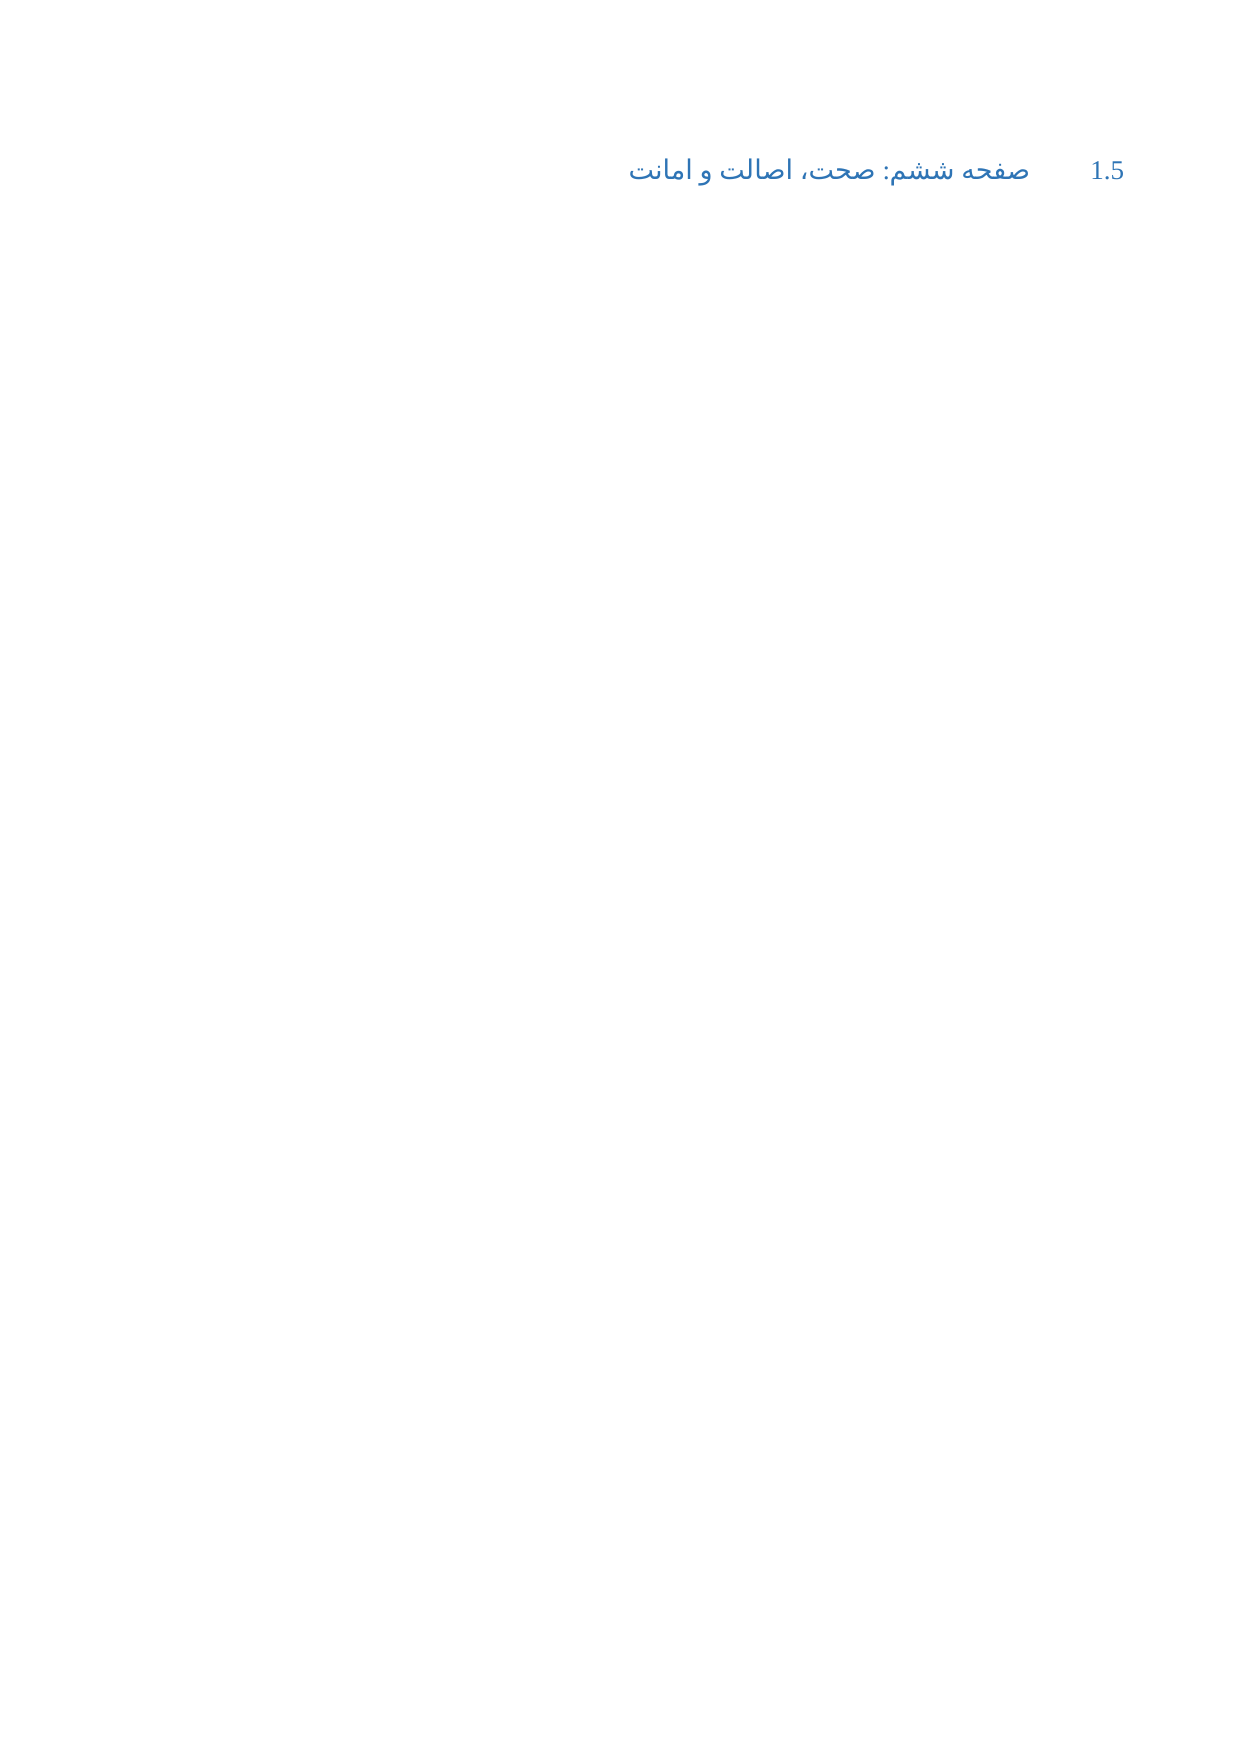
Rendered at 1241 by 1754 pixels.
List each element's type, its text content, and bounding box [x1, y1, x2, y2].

subtitle صفحه ششم: صحت، اصالت و امانت [150, 154, 1090, 185]
